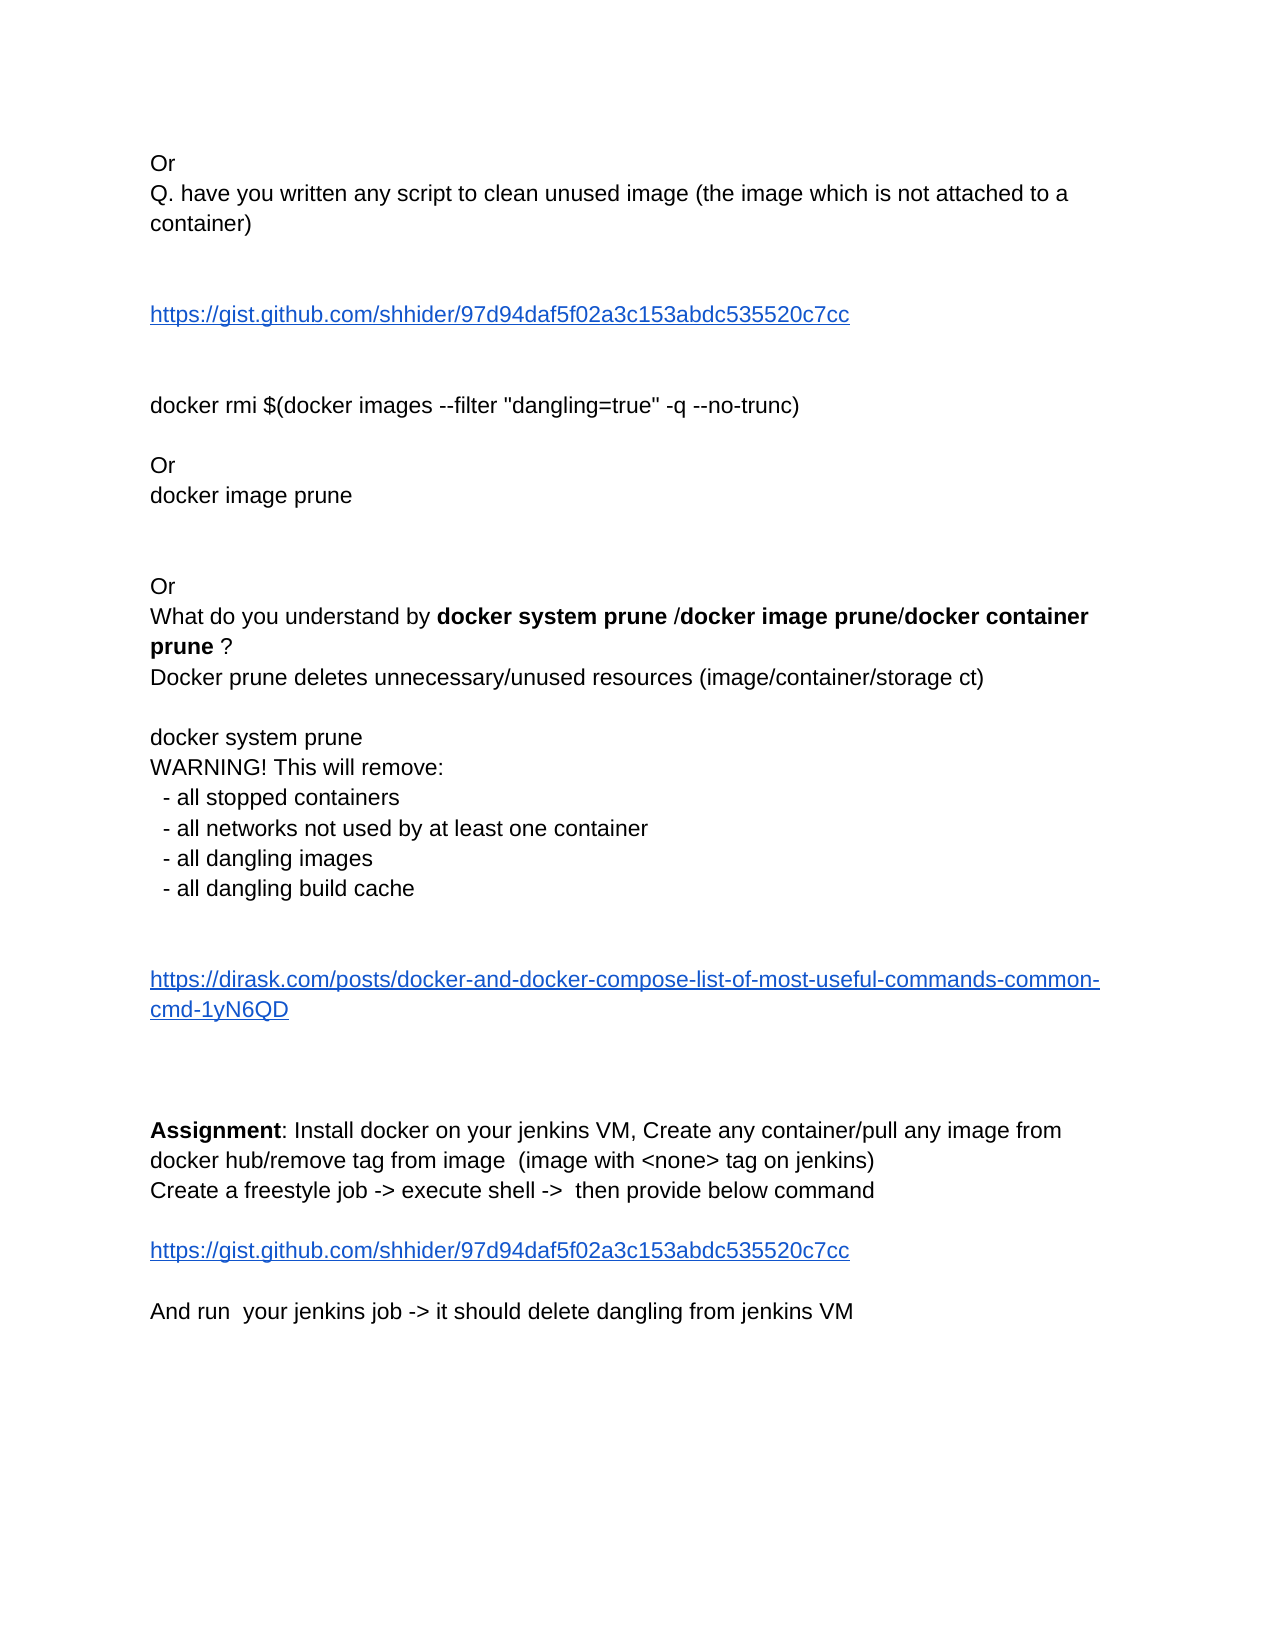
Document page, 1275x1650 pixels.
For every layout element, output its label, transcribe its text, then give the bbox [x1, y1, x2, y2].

text Q. have you written any script to clean unused image (the image which is not attached to a container) [150, 180, 1125, 237]
text docker rmi $(docker images --filter "dangling=true" -q --no-trunc) [150, 392, 1125, 418]
text WARNING! This will remove: [150, 754, 1125, 781]
text Or [150, 573, 1125, 599]
text Or [150, 452, 1125, 478]
text Create a freestyle job -> execute shell -> then provide below command [150, 1177, 1125, 1203]
text Or [150, 150, 1125, 176]
text https://dirask.com/posts/docker-and-docker-compose-list-of-most-useful-commands-common-cmd-1yN6QD [150, 966, 1125, 1022]
text https://gist.github.com/shhider/97d94daf5f02a3c153abdc535520c7cc [150, 1237, 1125, 1264]
text Docker prune deletes unnecessary/unused resources (image/container/storage ct) [150, 663, 1125, 690]
text What do you understand by docker system prune /docker image prune/docker container prune ? [150, 603, 1125, 660]
text - all networks not used by at least one container [150, 814, 1125, 841]
text docker system prune [150, 724, 1125, 750]
text docker image prune [150, 482, 1125, 509]
text Assignment: Install docker on your jenkins VM, Create any container/pull any image from docker hub/remove tag from image (image with <none> tag on jenkins) [150, 1117, 1125, 1173]
text - all dangling build cache [150, 875, 1125, 901]
text - all stopped containers [150, 784, 1125, 811]
text - all dangling images [150, 845, 1125, 871]
text https://gist.github.com/shhider/97d94daf5f02a3c153abdc535520c7cc [150, 301, 1125, 327]
text And run your jenkins job -> it should delete dangling from jenkins VM [150, 1298, 1125, 1324]
